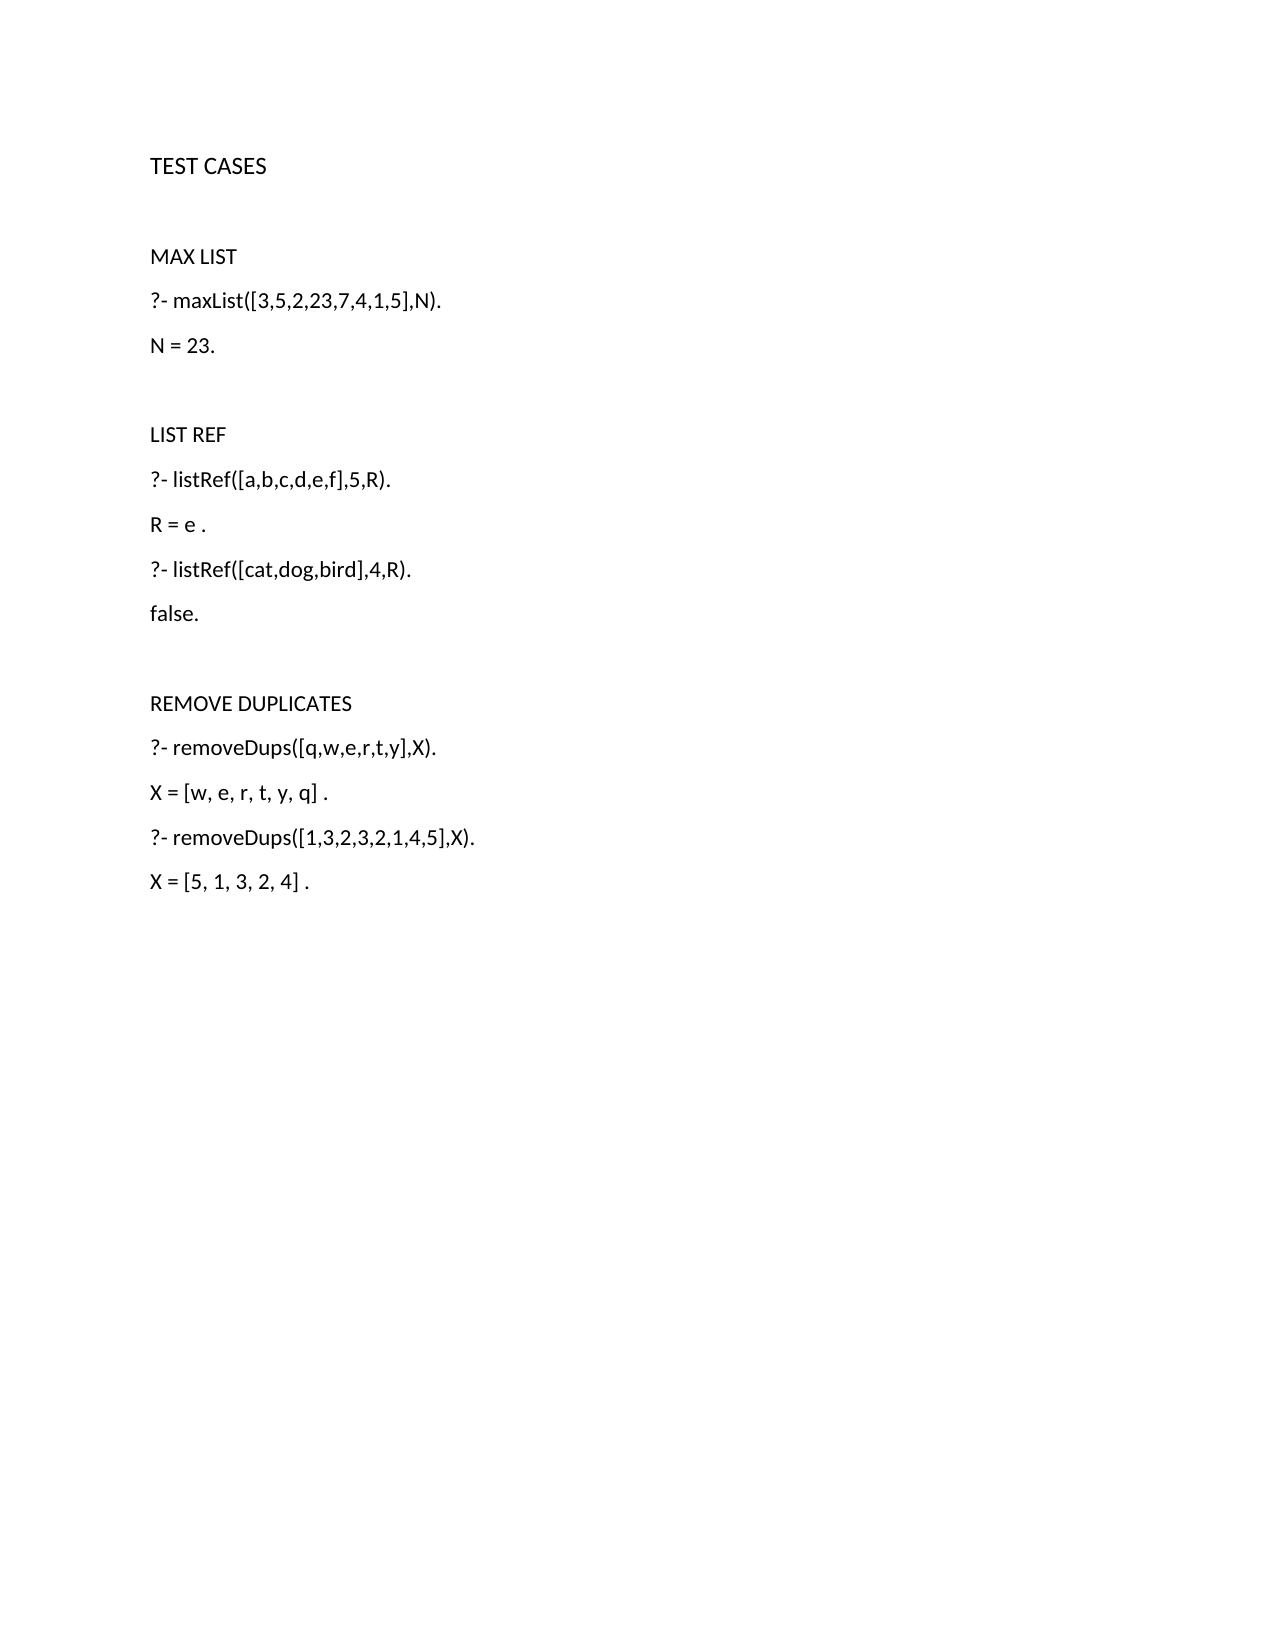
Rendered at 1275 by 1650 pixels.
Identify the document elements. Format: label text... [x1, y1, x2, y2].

text X = [5, 1, 3, 2, 4] . [150, 867, 1125, 896]
text false. [150, 599, 1125, 627]
text X = [w, e, r, t, y, q] . [150, 778, 1125, 806]
text ?- listRef([cat,dog,bird],4,R). [150, 555, 1125, 583]
text ?- removeDups([q,w,e,r,t,y],X). [150, 733, 1125, 761]
text TEST CASES [150, 150, 1125, 181]
text ?- listRef([a,b,c,d,e,f],5,R). [150, 465, 1125, 493]
text N = 23. [150, 331, 1125, 359]
text ?- removeDups([1,3,2,3,2,1,4,5],X). [150, 823, 1125, 851]
text ?- maxList([3,5,2,23,7,4,1,5],N). [150, 287, 1125, 314]
text R = e . [150, 510, 1125, 538]
text LIST REF [150, 421, 1125, 449]
text REMOVE DUPLICATES [150, 689, 1125, 717]
text MAX LIST [150, 242, 1125, 270]
